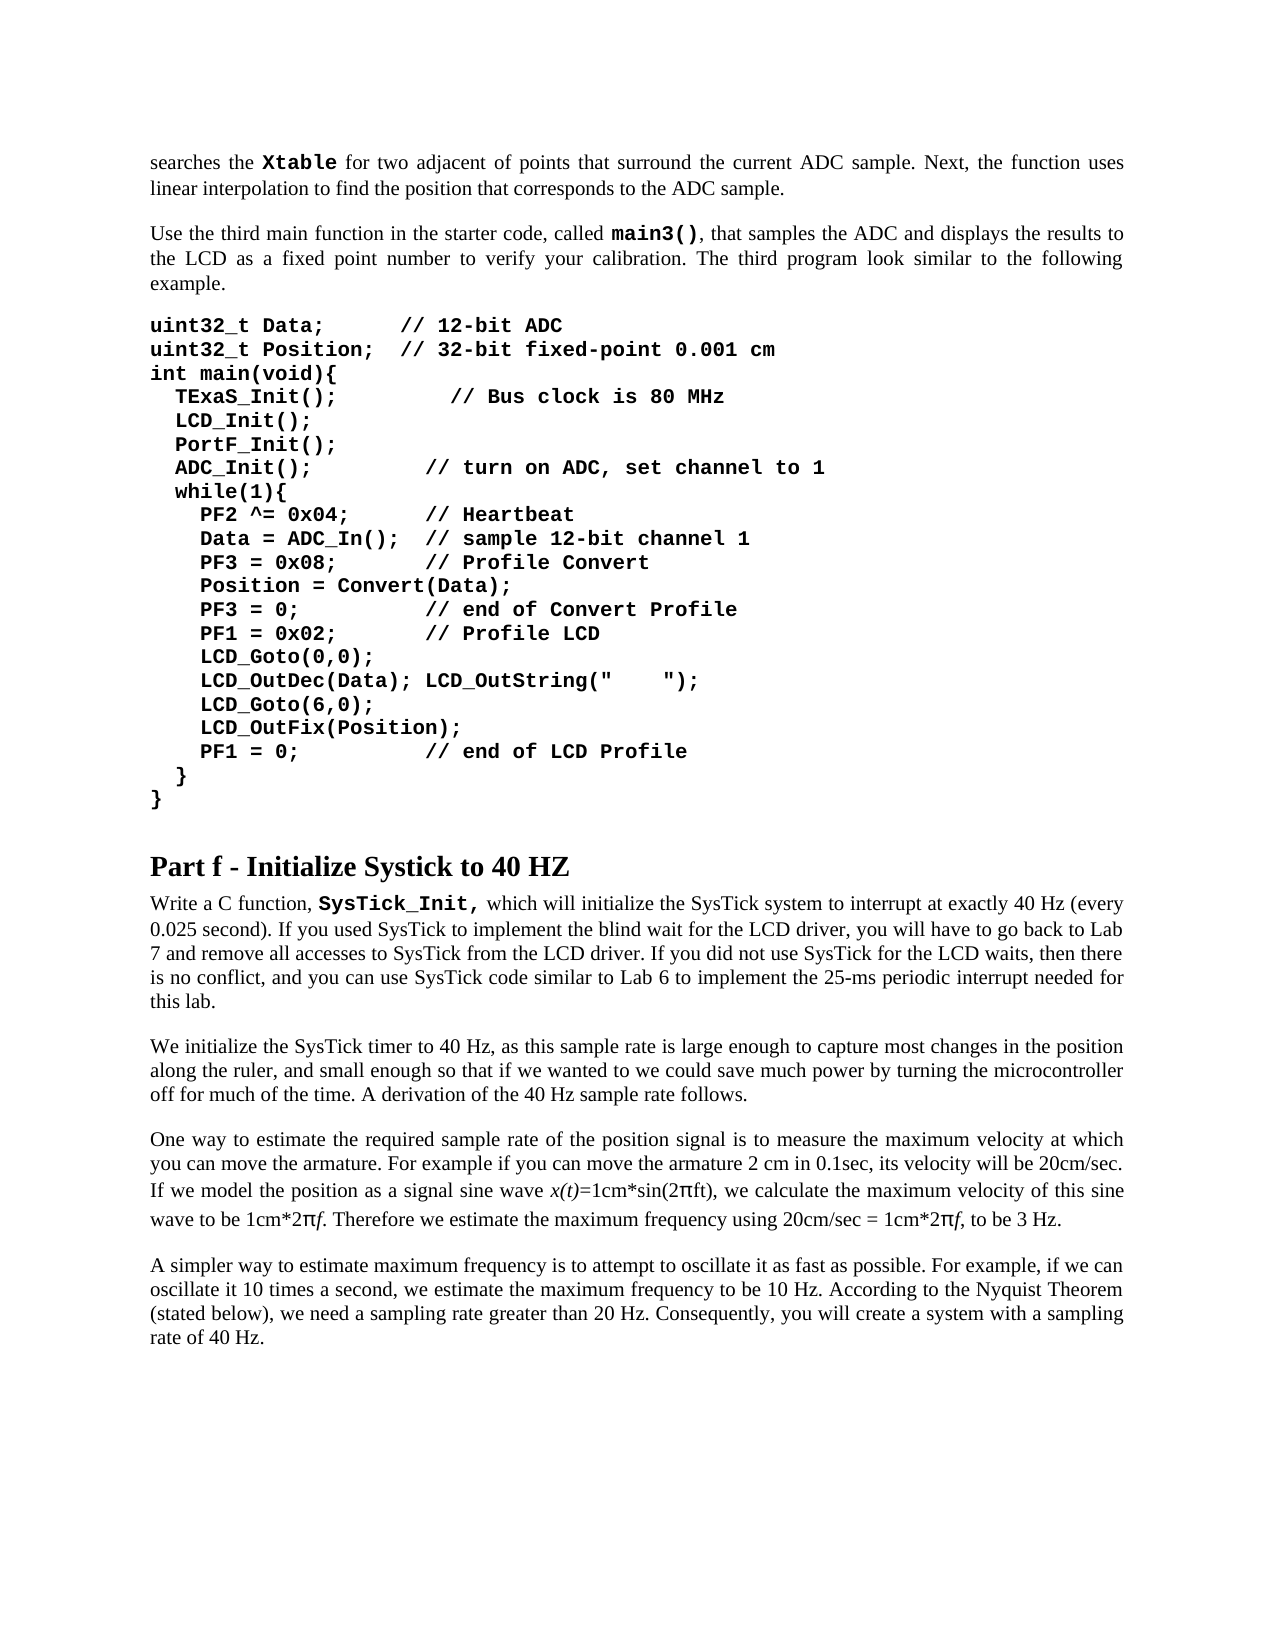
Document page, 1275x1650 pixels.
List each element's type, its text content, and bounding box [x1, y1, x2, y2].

text LCD_OutFix(Position); [150, 717, 1125, 741]
text LCD_OutDec(Data); LCD_OutString(" "); [150, 670, 1125, 694]
text PF3 = 0; // end of Convert Profile [150, 599, 1125, 623]
text while(1){ [150, 481, 1125, 504]
text Position = Convert(Data); [150, 575, 1125, 599]
text PF3 = 0x08; // Profile Convert [150, 552, 1125, 575]
text PF2 ^= 0x04; // Heartbeat [150, 504, 1125, 528]
subtitle Part f - Initialize Systick to 40 HZ [150, 849, 1125, 883]
text LCD_Goto(6,0); [150, 694, 1125, 717]
text LCD_Init(); [150, 410, 1125, 433]
text } [150, 788, 1125, 812]
text uint32_t Data; // 12-bit ADC [150, 315, 1125, 339]
text TExaS_Init(); // Bus clock is 80 MHz [150, 386, 1125, 410]
text int main(void){ [150, 363, 1125, 386]
text PF1 = 0x02; // Profile LCD [150, 623, 1125, 646]
text Write a C function, SysTick_Init, which will initialize the SysTick system to interrupt at exactly 40 Hz (every 0.025 second). If you used SysTick to implement the blind wait for the LCD driver, you will have to go back to Lab 7 and remove all accesses to SysTick from the LCD driver. If you did not use SysTick for the LCD waits, then there is no conflict, and you can use SysTick code similar to Lab 6 to implement the 25-ms periodic interrupt needed for this lab. [150, 891, 1125, 1013]
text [150, 150, 1125, 200]
text Data = ADC_In(); // sample 12-bit channel 1 [150, 528, 1125, 552]
text We initialize the SysTick timer to 40 Hz, as this sample rate is large enough to capture most changes in the position along the ruler, and small enough so that if we wanted to we could save much power by turning the microcontroller off for much of the time. A derivation of the 40 Hz sample rate follows. [150, 1034, 1125, 1106]
text } [150, 764, 1125, 788]
text ADC_Init(); // turn on ADC, set channel to 1 [150, 457, 1125, 481]
text PF1 = 0; // end of LCD Profile [150, 741, 1125, 764]
text LCD_Goto(0,0); [150, 646, 1125, 670]
text One way to estimate the required sample rate of the position signal is to measure the maximum velocity at which you can move the armature. For example if you can move the armature 2 cm in 0.1sec, its velocity will be 20cm/sec. If we model the position as a signal sine wave x(t)=1cm*sin(2πft), we calculate the maximum velocity of this sine wave to be 1cm*2πf. Therefore we estimate the maximum frequency using 20cm/sec = 1cm*2πf, to be 3 Hz. [150, 1127, 1125, 1232]
text Use the third main function in the starter code, called main3(), that samples the ADC and displays the results to the LCD as a fixed point number to verify your calibration. The third program look similar to the following example. [150, 221, 1125, 294]
text uint32_t Position; // 32-bit fixed-point 0.001 cm [150, 339, 1125, 363]
text A simpler way to estimate maximum frequency is to attempt to oscillate it as fast as possible. For example, if we can oscillate it 10 times a second, we estimate the maximum frequency to be 10 Hz. According to the Nyquist Theorem (stated below), we need a sampling rate greater than 20 Hz. Consequently, you will create a system with a sampling rate of 40 Hz. [150, 1253, 1125, 1349]
text PortF_Init(); [150, 433, 1125, 457]
